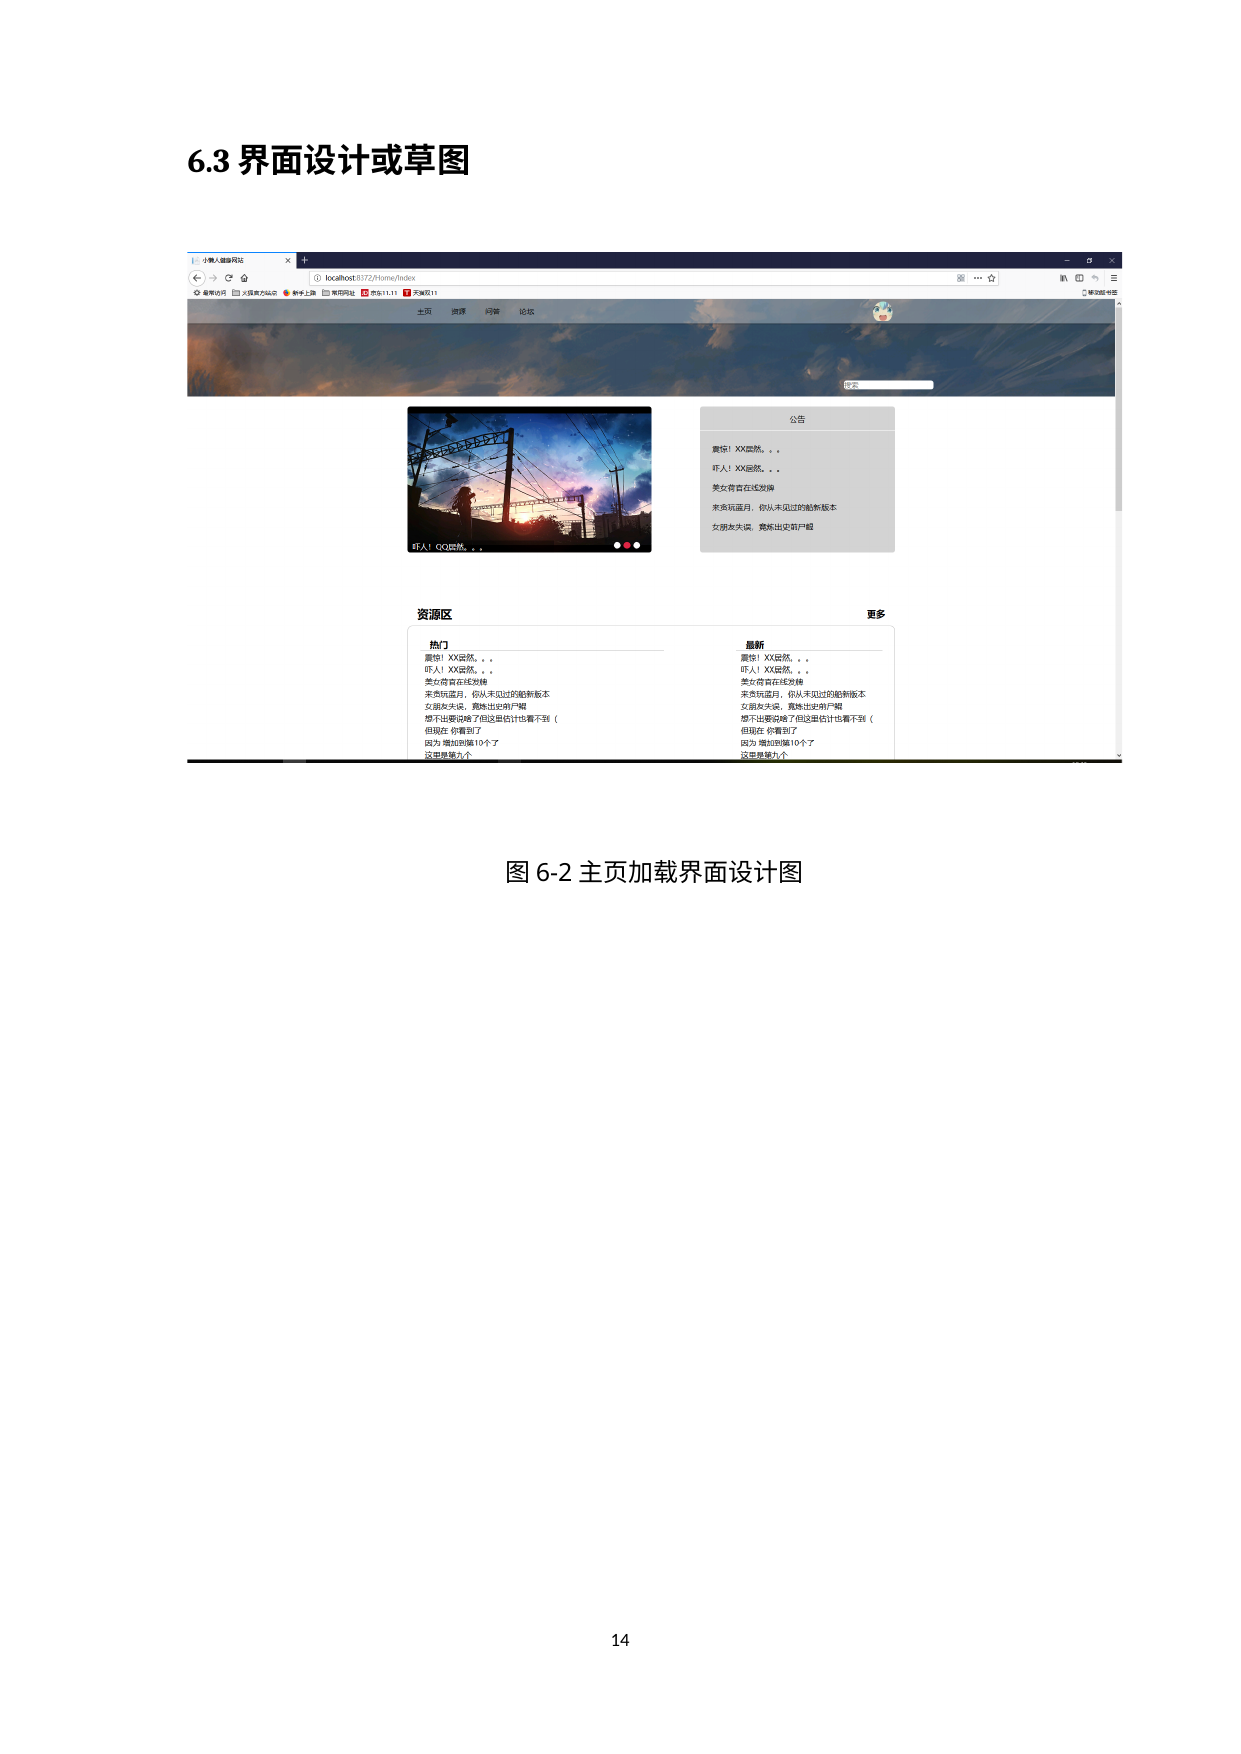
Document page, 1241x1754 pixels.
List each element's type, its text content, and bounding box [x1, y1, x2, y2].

picture [187, 252, 1123, 763]
subtitle 6.3 界面设计或草图 [187, 125, 1122, 190]
text 图6-2 主页加载界面设计图 [187, 838, 1122, 903]
